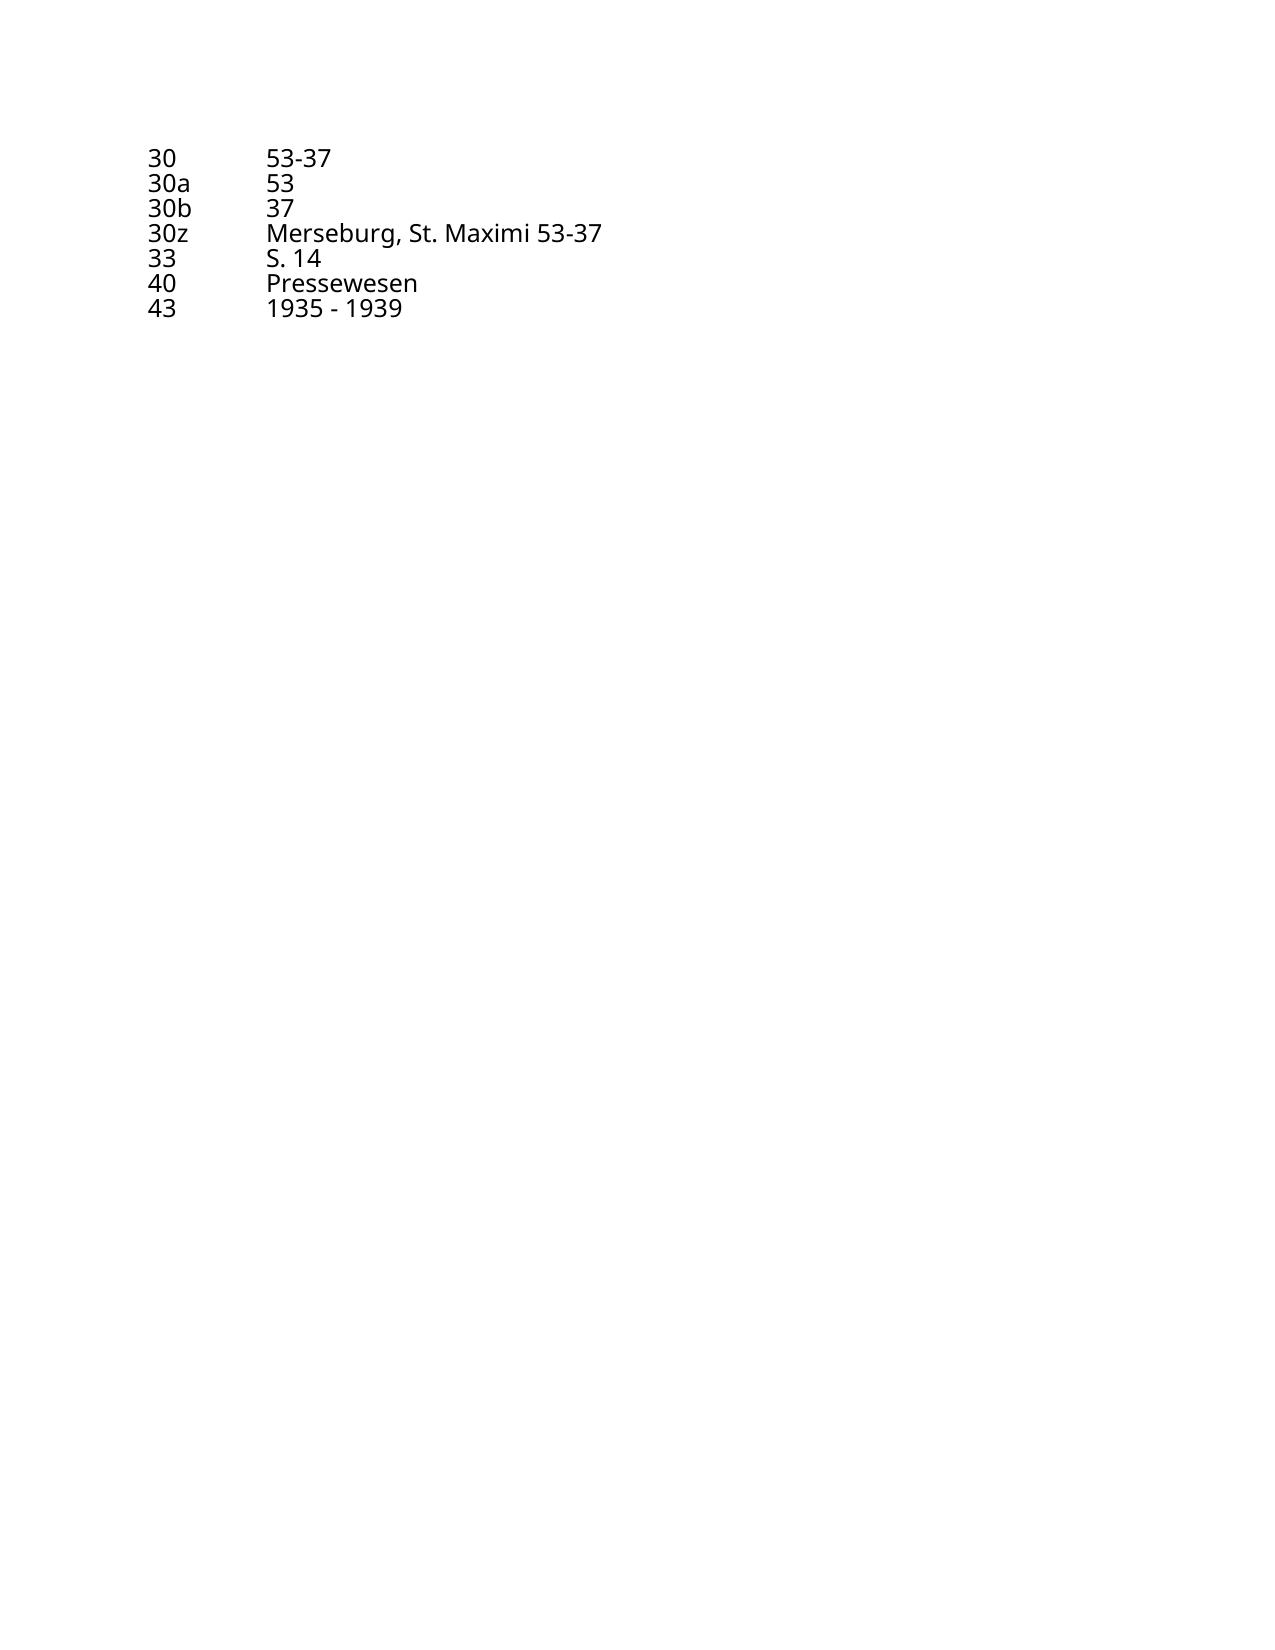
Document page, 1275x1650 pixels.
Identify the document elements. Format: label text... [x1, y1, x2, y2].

text 40 s[Pressewesen]s [148, 273, 1127, 298]
text 30z Merseburg, St. Maximi 53-37 [148, 223, 1127, 248]
text 30b 37 [148, 198, 1127, 223]
text 30 53-37 [148, 148, 1127, 173]
text 43 1935 - 1939 [148, 298, 1127, 323]
text 33 S. 14 [148, 248, 1127, 273]
text 30a 53 [148, 173, 1127, 198]
